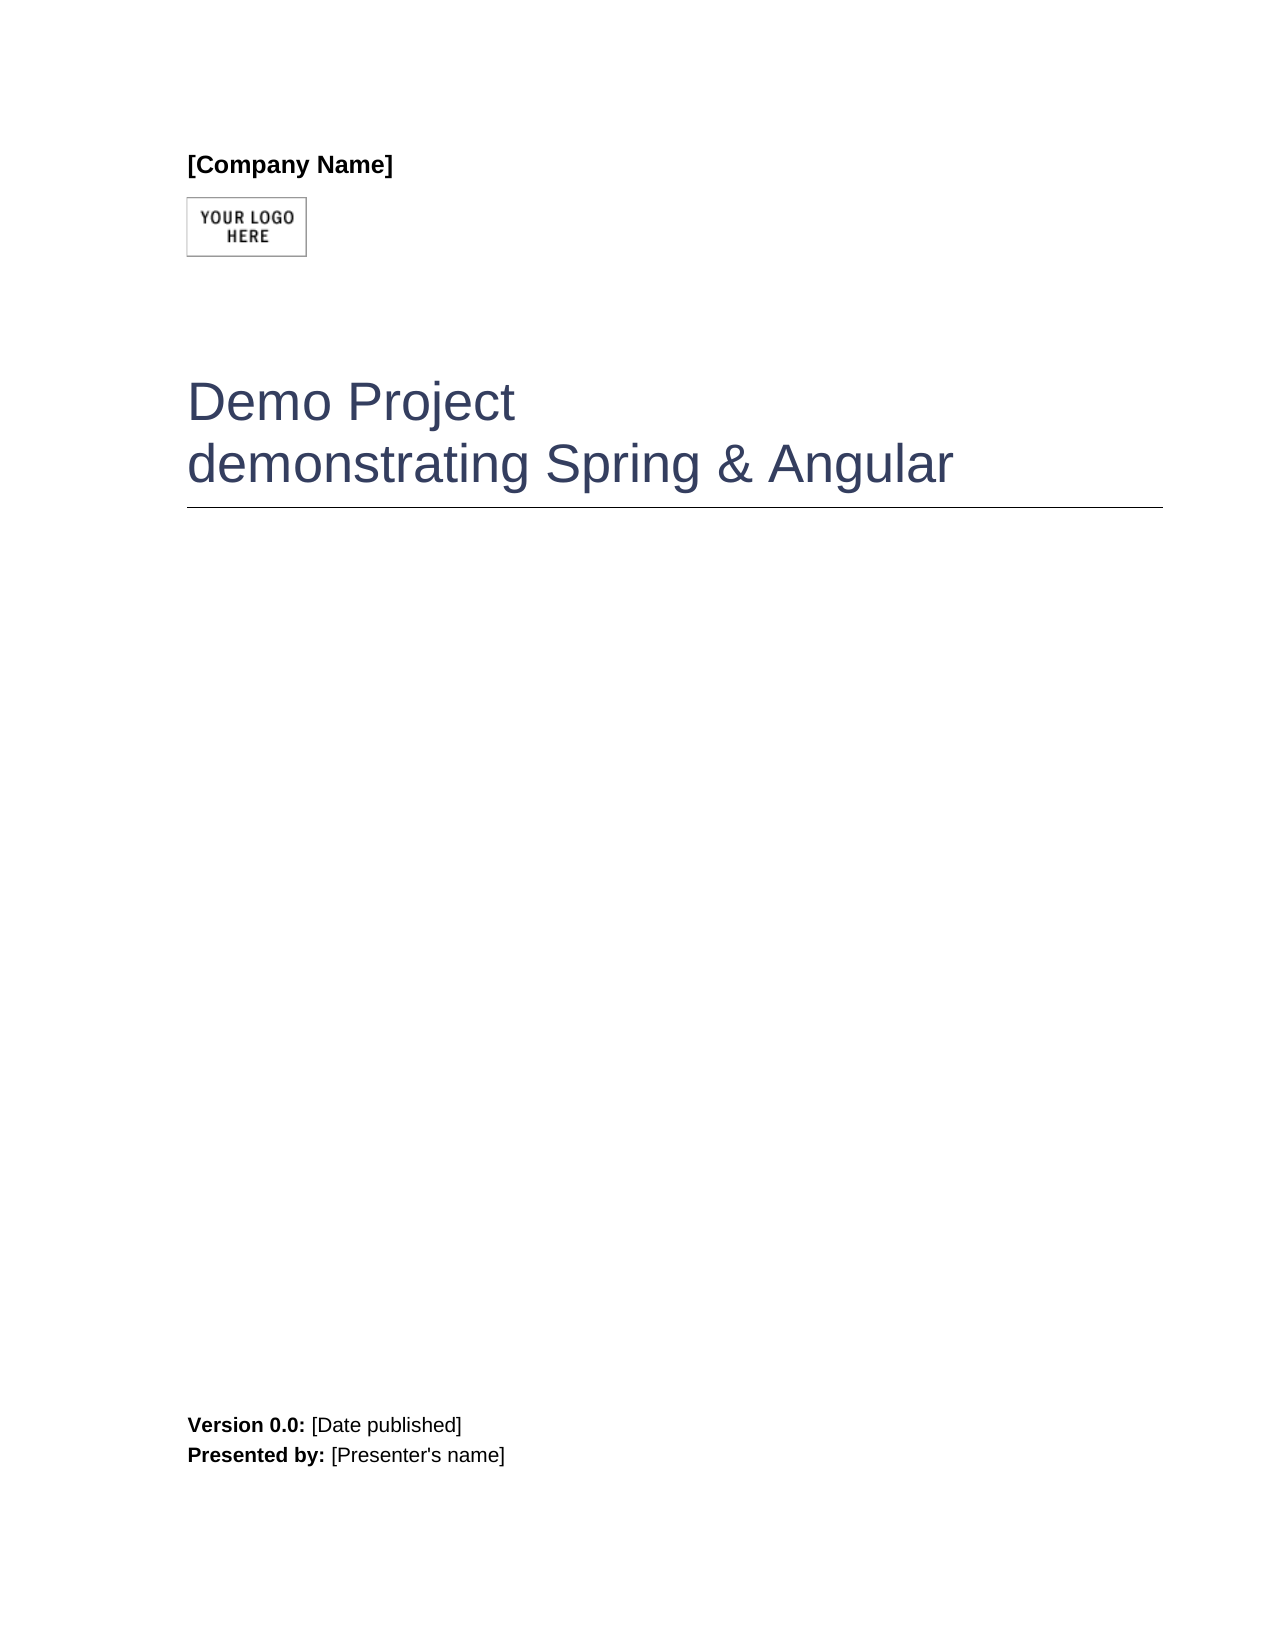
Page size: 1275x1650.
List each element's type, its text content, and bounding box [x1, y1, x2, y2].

text [Company Name] [187, 150, 1087, 179]
text Presented by: [Presenter's name] [187, 1443, 1087, 1467]
text Version 0.0: [Date published] [187, 1413, 1087, 1437]
title Demo Project demonstrating Spring & Angular [187, 369, 1087, 494]
picture [186, 197, 307, 257]
